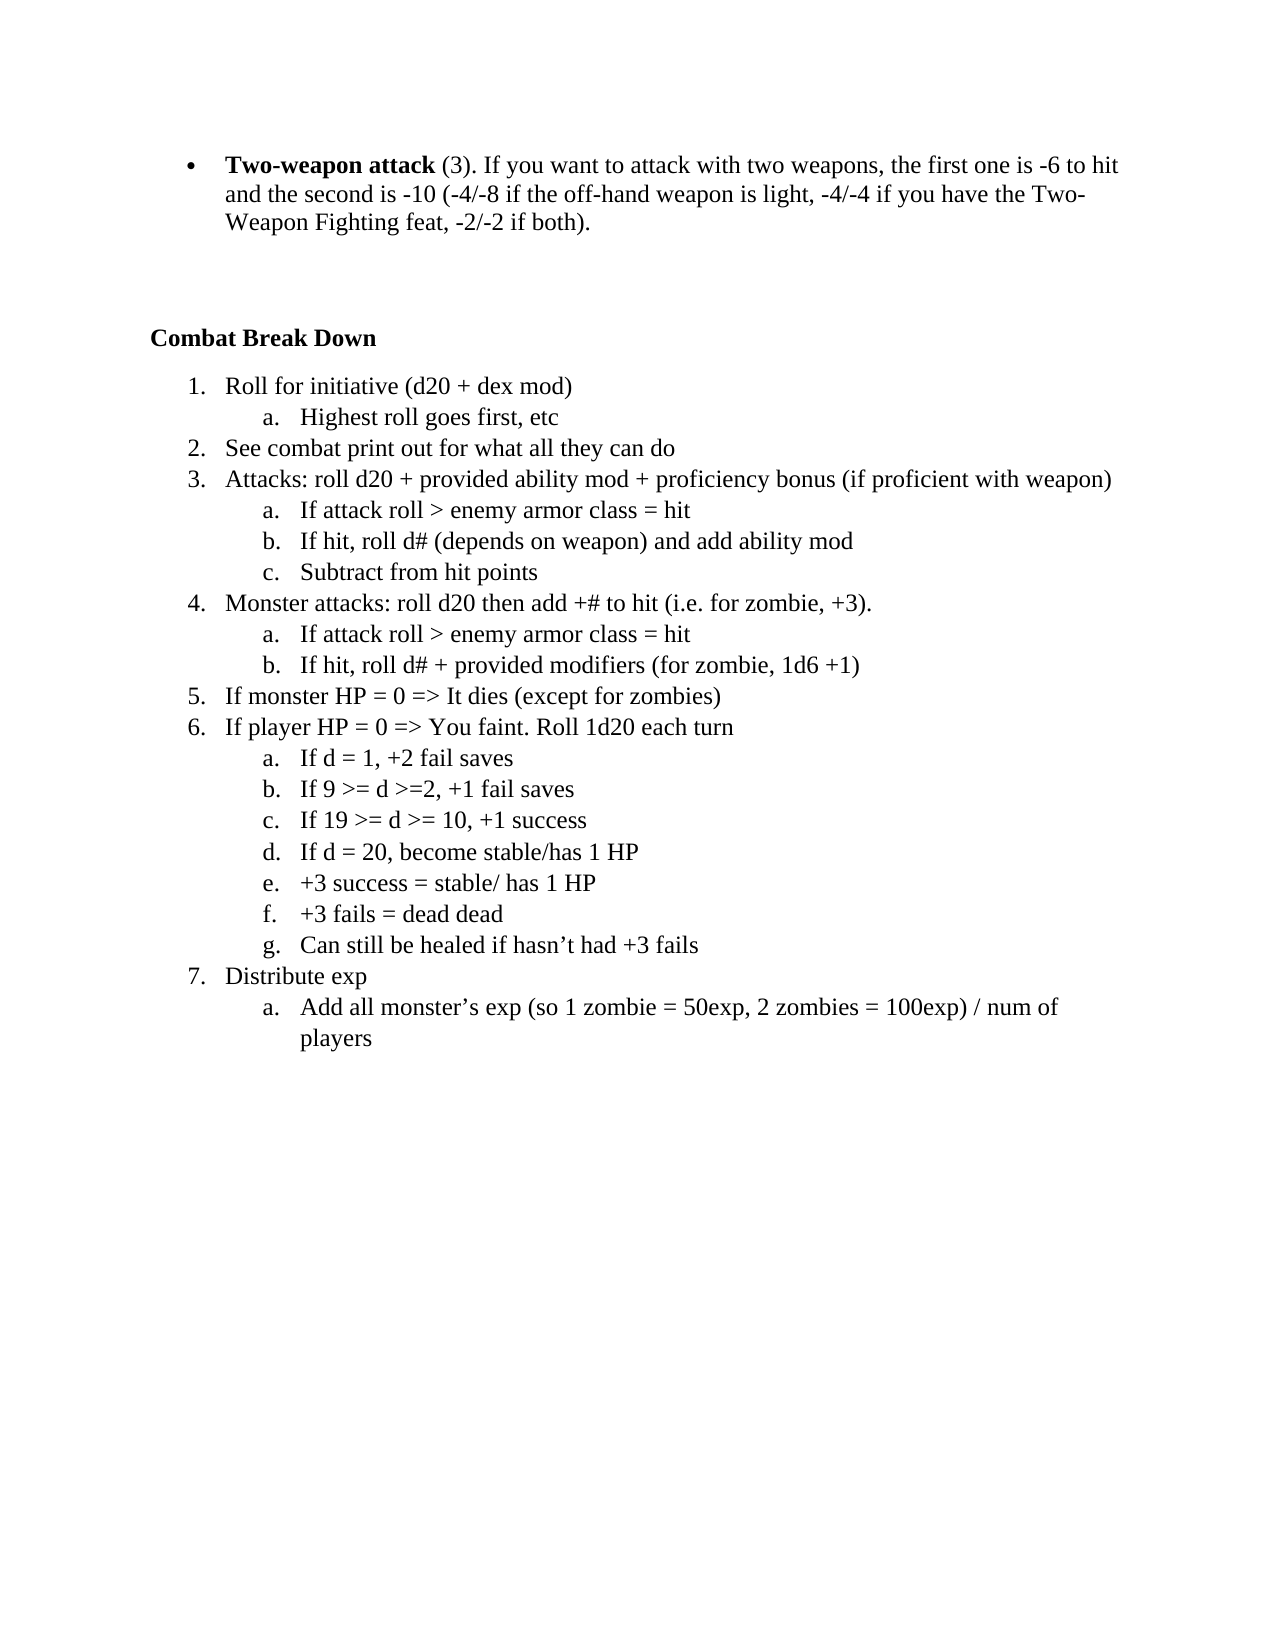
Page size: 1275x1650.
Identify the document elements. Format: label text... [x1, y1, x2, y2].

text Combat Break Down [150, 323, 1125, 352]
list +3 success = stable/ has 1 HP [262, 868, 1125, 896]
list Distribute exp [187, 961, 1125, 989]
list If attack roll > enemy armor class = hit [262, 619, 1125, 648]
list Two-weapon attack (3). If you want to attack with two weapons, the first one is -6 to hit and the second is -10 (-4/-8 if the off-hand weapon is light, -4/-4 if you have the Two-Weapon Fighting feat, -2/-2 if both). [187, 150, 1125, 236]
list If hit, roll d# + provided modifiers (for zombie, 1d6 +1) [262, 650, 1125, 679]
list Subtract from hit points [262, 557, 1125, 586]
list Roll for initiative (d20 + dex mod) [187, 371, 1125, 400]
list See combat print out for what all they can do [187, 433, 1125, 462]
list If monster HP = 0 => It dies (except for zombies) [187, 681, 1125, 710]
list Highest roll goes first, etc [262, 402, 1125, 431]
list If d = 20, become stable/has 1 HP [262, 837, 1125, 865]
list If 9 >= d >=2, +1 fail saves [262, 774, 1125, 803]
list Can still be healed if hasn’t had +3 fails [262, 930, 1125, 958]
list If attack roll > enemy armor class = hit [262, 495, 1125, 524]
list Monster attacks: roll d20 then add +# to hit (i.e. for zombie, +3). [187, 588, 1125, 617]
list Add all monster’s exp (so 1 zombie = 50exp, 2 zombies = 100exp) / num of players [262, 992, 1125, 1052]
list +3 fails = dead dead [262, 899, 1125, 927]
list Attacks: roll d20 + provided ability mod + proficiency bonus (if proficient with weapon) [187, 464, 1125, 493]
list If player HP = 0 => You faint. Roll 1d20 each turn [187, 712, 1125, 741]
list If hit, roll d# (depends on weapon) and add ability mod [262, 526, 1125, 555]
list If 19 >= d >= 10, +1 success [262, 806, 1125, 834]
list If d = 1, +2 fail saves [262, 743, 1125, 772]
